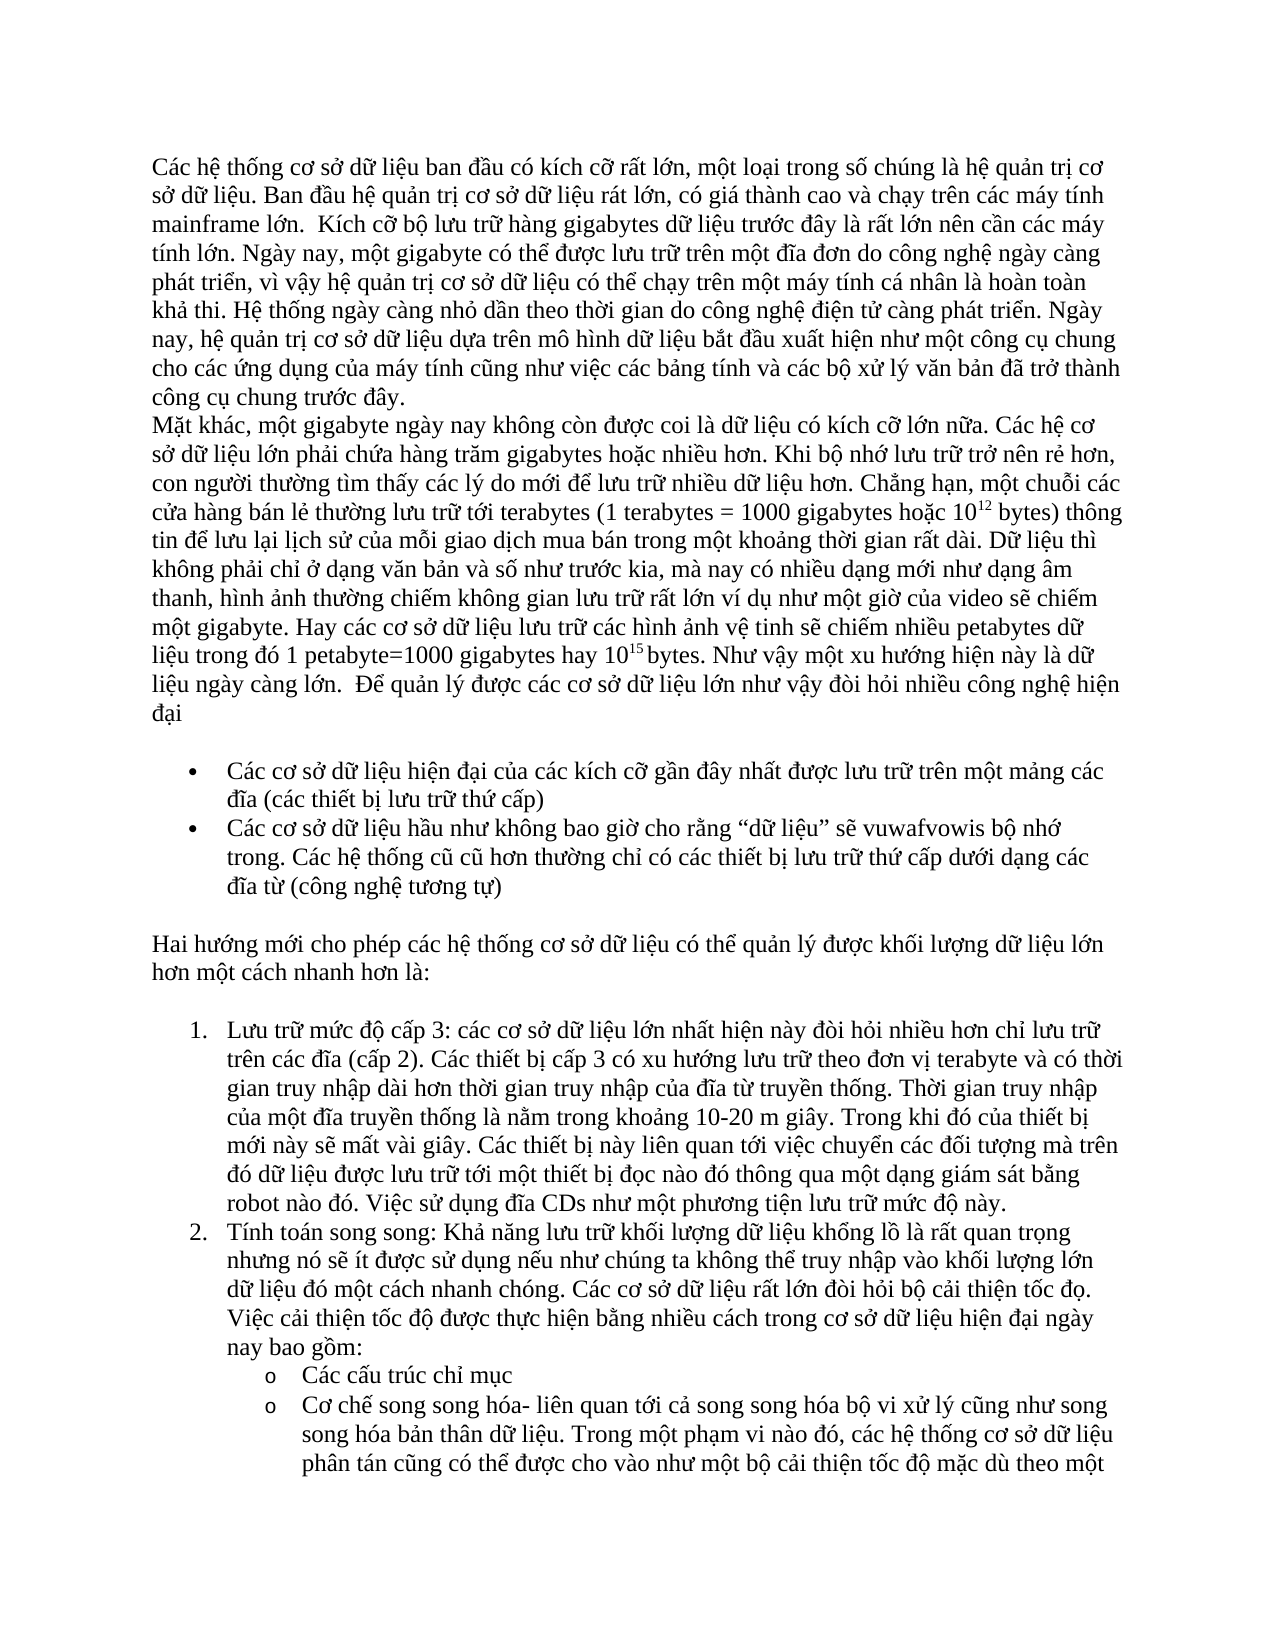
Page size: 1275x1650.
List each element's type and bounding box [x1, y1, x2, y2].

table_cell [150, 150, 1125, 1478]
